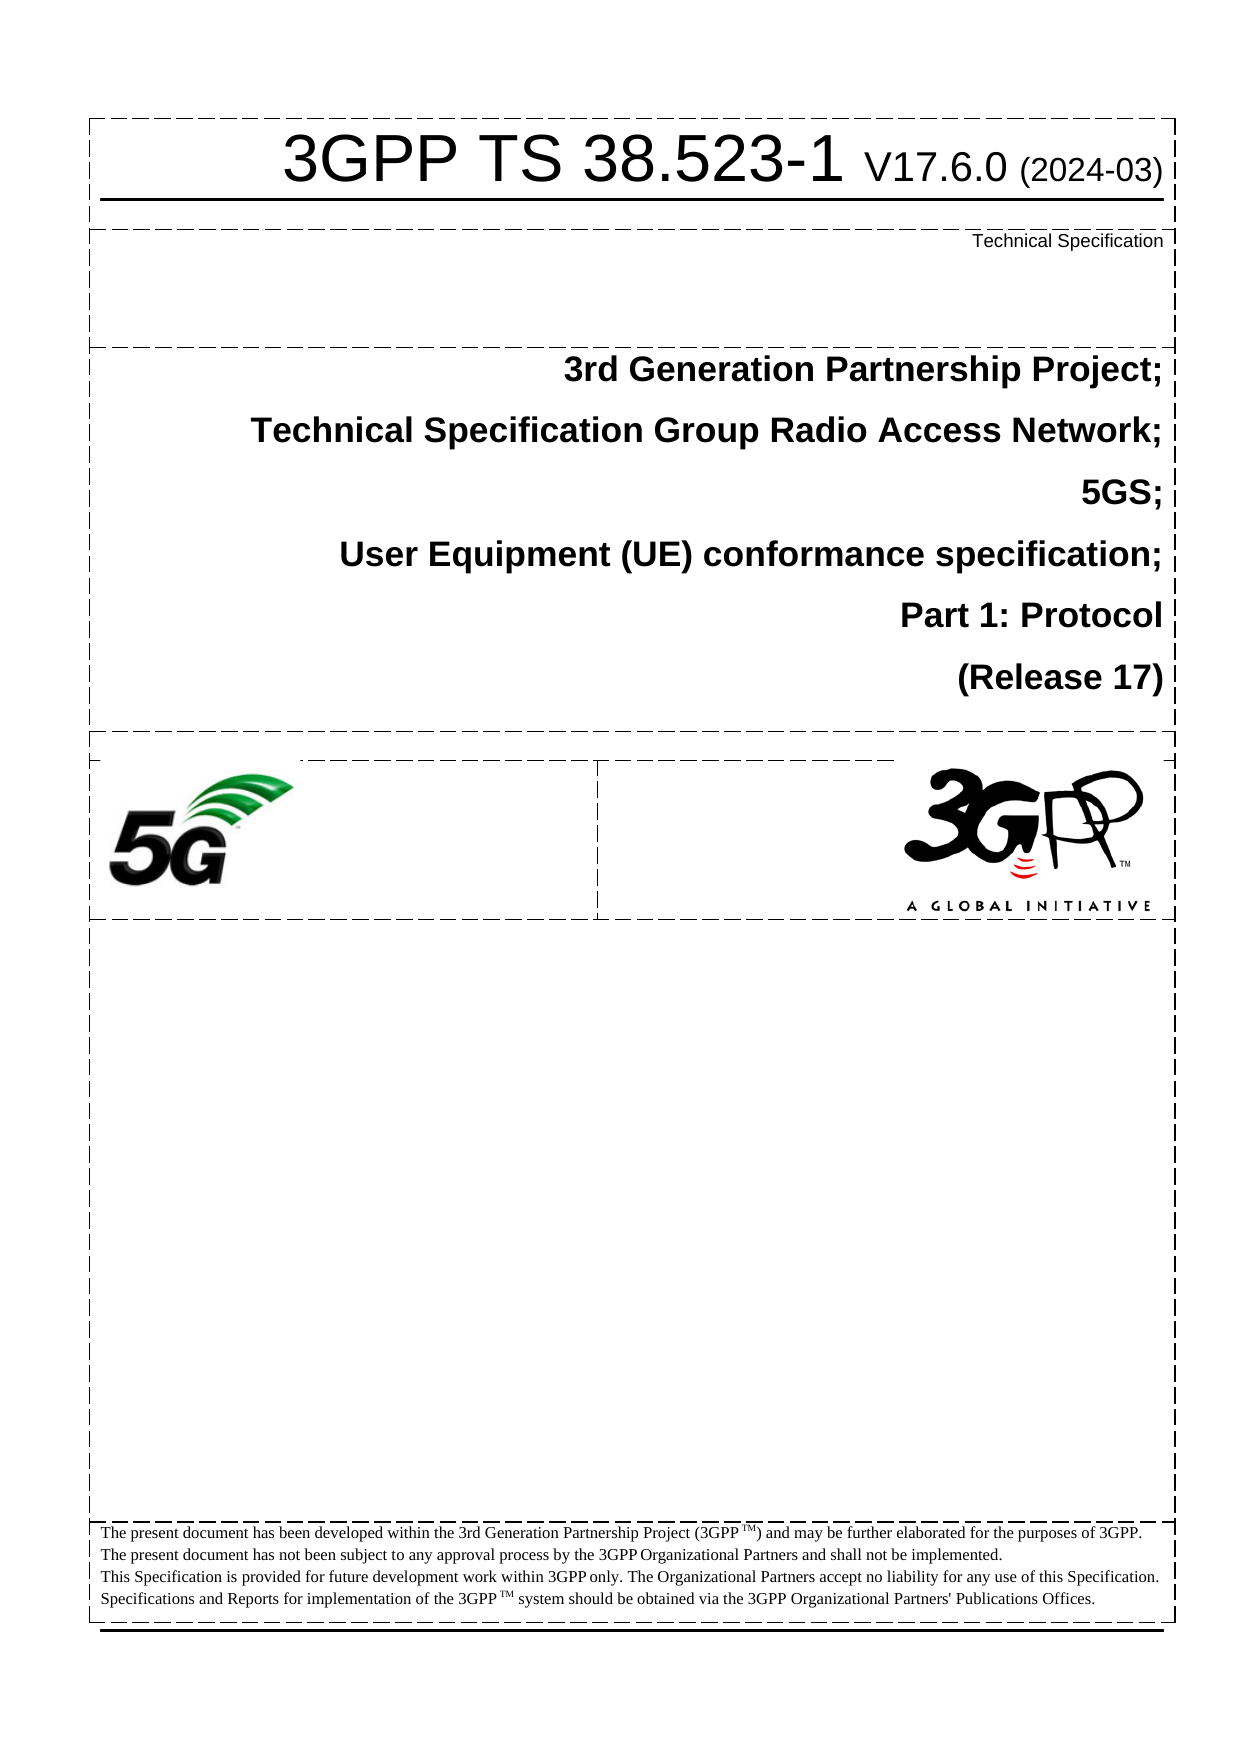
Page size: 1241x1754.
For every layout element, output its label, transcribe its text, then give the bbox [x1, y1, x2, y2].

picture [100, 760, 301, 899]
table_cell 3rd Generation Partnership Project; Technical Specification Group Radio Access Network; 5GS; User Equipment (UE) conformance specification; Part 1: Protocol (Release 17) [89, 347, 1175, 731]
table_cell [598, 760, 1175, 919]
table_cell [89, 760, 598, 919]
table_cell [89, 731, 1175, 759]
table_cell The present document has been developed within the 3rd Generation Partnership Project (3GPP TM) and may be further elaborated for the purposes of 3GPP. The present document has not been subject to any approval process by the 3GPP Organizational Partners and shall not be implemented. This Specification is provided for future development work within 3GPP only. The Organizational Partners accept no liability for any use of this Specification. Specifications and Reports for implementation of the 3GPP TM system should be obtained via the 3GPP Organizational Partners' Publications Offices. [89, 1521, 1175, 1622]
table_cell Technical Specification [89, 229, 1175, 347]
table_header 3GPP TS 38.523-1 V17.6.0 (2024-03) [89, 118, 1175, 229]
table_cell [89, 919, 1175, 1521]
picture [896, 760, 1164, 916]
